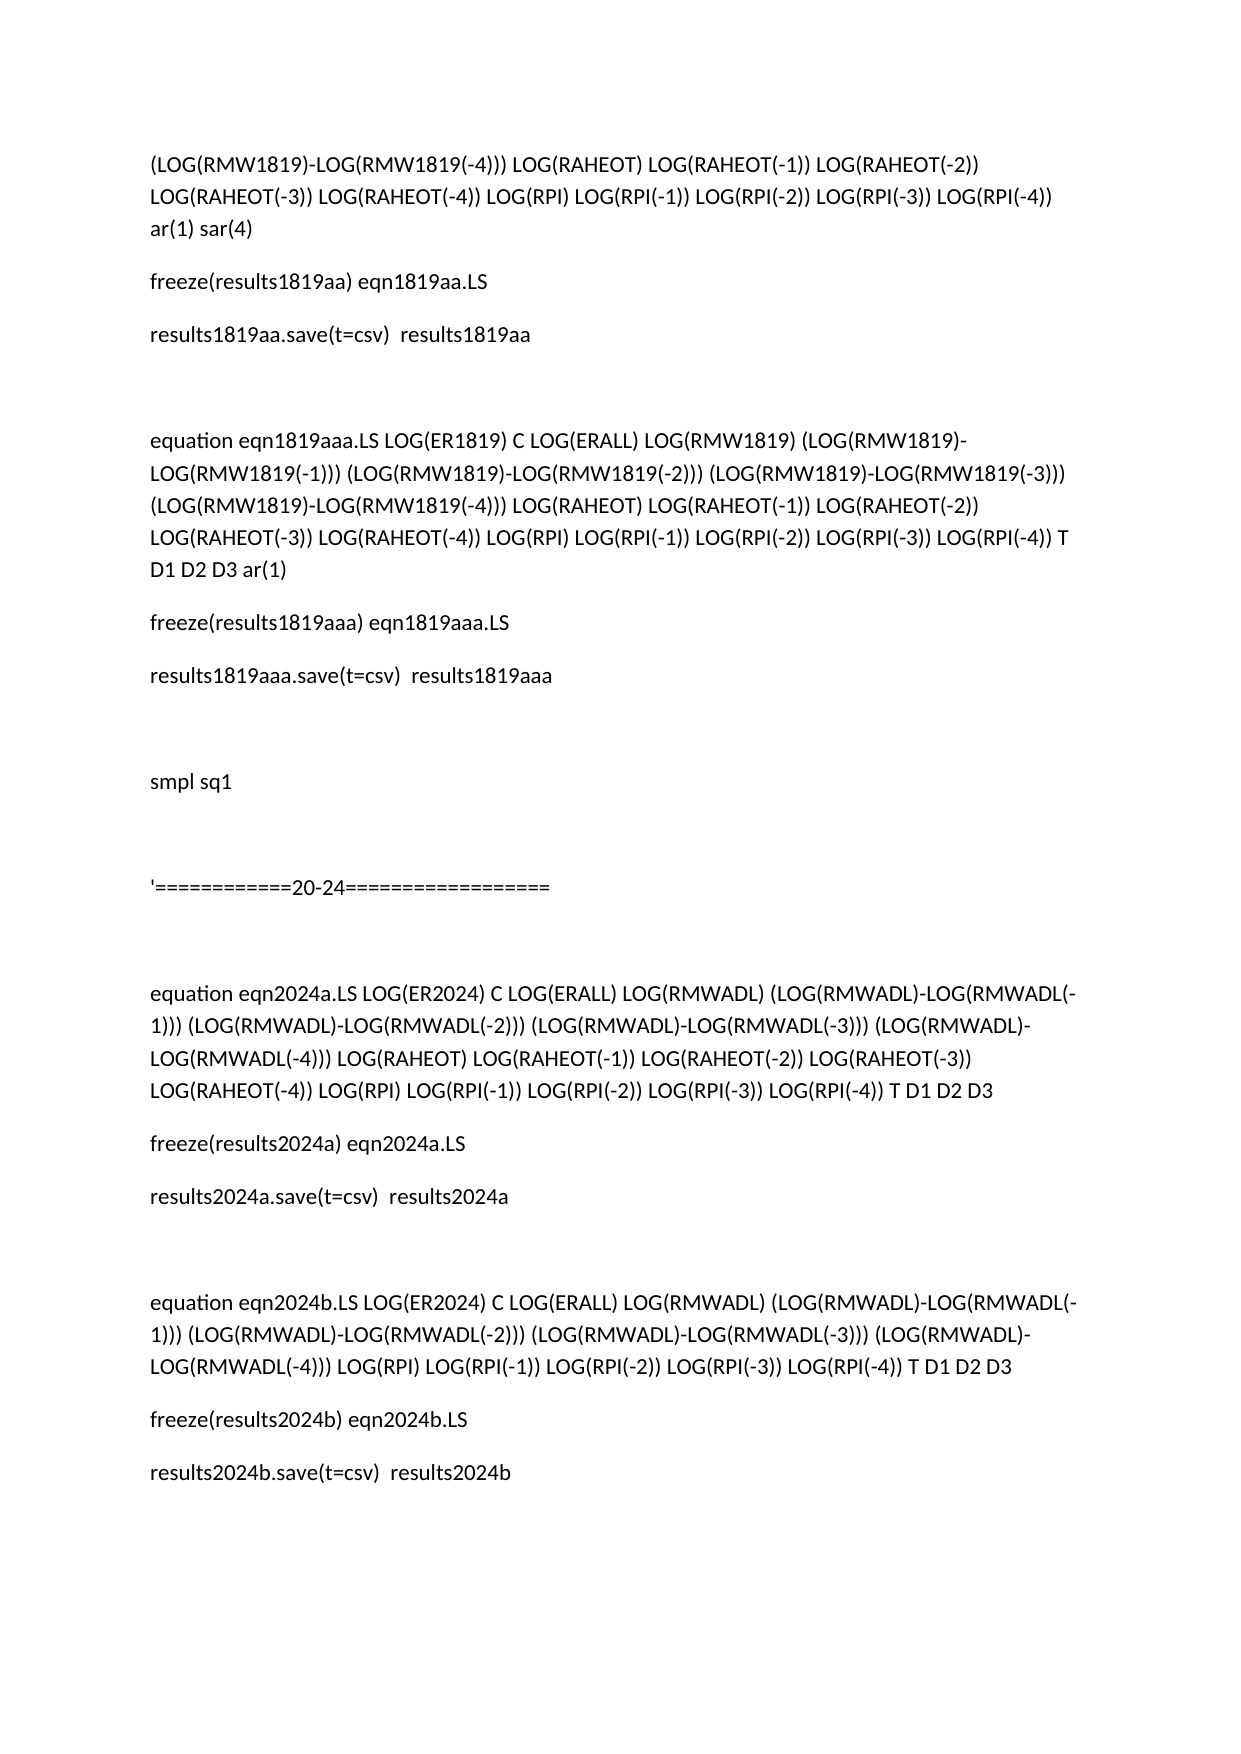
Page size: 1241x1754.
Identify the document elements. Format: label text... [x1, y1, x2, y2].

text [150, 150, 1090, 242]
text freeze(results2024a) eqn2024a.LS [150, 1129, 1090, 1157]
text equation eqn2024b.LS LOG(ER2024) C LOG(ERALL) LOG(RMWADL) (LOG(RMWADL)-LOG(RMWADL(-1))) (LOG(RMWADL)-LOG(RMWADL(-2))) (LOG(RMWADL)-LOG(RMWADL(-3))) (LOG(RMWADL)-LOG(RMWADL(-4))) LOG(RPI) LOG(RPI(-1)) LOG(RPI(-2)) LOG(RPI(-3)) LOG(RPI(-4)) T D1 D2 D3 [150, 1288, 1090, 1380]
text results2024a.save(t=csv) results2024a [150, 1182, 1090, 1210]
text freeze(results1819aaa) eqn1819aaa.LS [150, 608, 1090, 636]
text results1819aa.save(t=csv) results1819aa [150, 320, 1090, 348]
text '============20-24================== [150, 873, 1090, 901]
text results2024b.save(t=csv) results2024b [150, 1458, 1090, 1486]
text smpl sq1 [150, 767, 1090, 795]
text equation eqn2024a.LS LOG(ER2024) C LOG(ERALL) LOG(RMWADL) (LOG(RMWADL)-LOG(RMWADL(-1))) (LOG(RMWADL)-LOG(RMWADL(-2))) (LOG(RMWADL)-LOG(RMWADL(-3))) (LOG(RMWADL)-LOG(RMWADL(-4))) LOG(RAHEOT) LOG(RAHEOT(-1)) LOG(RAHEOT(-2)) LOG(RAHEOT(-3)) LOG(RAHEOT(-4)) LOG(RPI) LOG(RPI(-1)) LOG(RPI(-2)) LOG(RPI(-3)) LOG(RPI(-4)) T D1 D2 D3 [150, 979, 1090, 1104]
text results1819aaa.save(t=csv) results1819aaa [150, 661, 1090, 689]
text freeze(results1819aa) eqn1819aa.LS [150, 267, 1090, 295]
text equation eqn1819aaa.LS LOG(ER1819) C LOG(ERALL) LOG(RMW1819) (LOG(RMW1819)-LOG(RMW1819(-1))) (LOG(RMW1819)-LOG(RMW1819(-2))) (LOG(RMW1819)-LOG(RMW1819(-3))) (LOG(RMW1819)-LOG(RMW1819(-4))) LOG(RAHEOT) LOG(RAHEOT(-1)) LOG(RAHEOT(-2)) LOG(RAHEOT(-3)) LOG(RAHEOT(-4)) LOG(RPI) LOG(RPI(-1)) LOG(RPI(-2)) LOG(RPI(-3)) LOG(RPI(-4)) T D1 D2 D3 ar(1) [150, 426, 1090, 583]
text freeze(results2024b) eqn2024b.LS [150, 1405, 1090, 1433]
